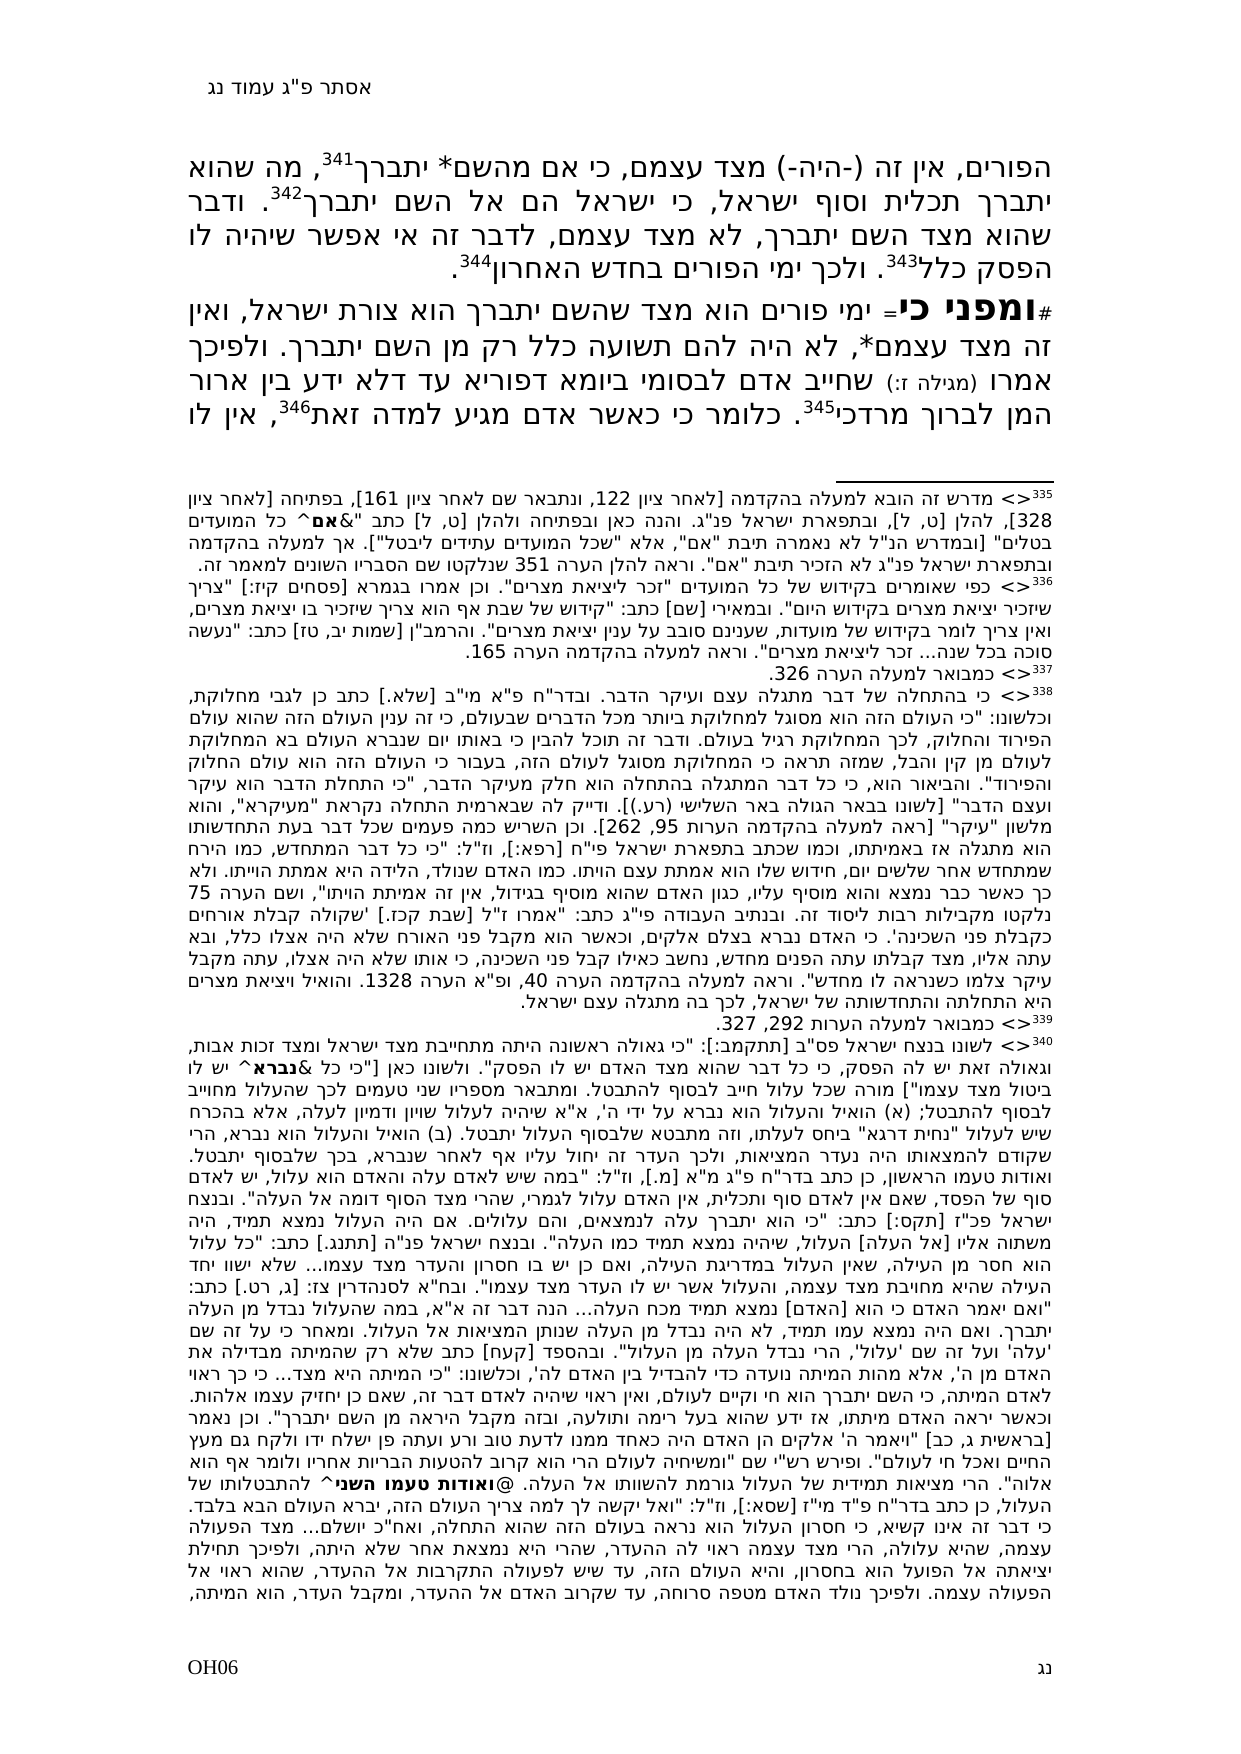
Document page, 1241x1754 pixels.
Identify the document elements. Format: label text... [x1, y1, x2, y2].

text #ומפני כי= ימי פורים הוא מצד שהשם יתברך הוא צורת ישראל, ואין זה מצד עצמם*, לא היה להם תשועה כלל רק מן השם יתברך. ולפיכך אמרו (מגילה ז:) שחייב אדם לבסומי ביומא דפוריא עד דלא ידע בין ארור המן לברוך מרדכי. כלומר כי כאשר אדם מגיע למדה זאת, אין לו שום עזר כלל, כי לא ידע דבר, ואין לו יכולת. וכך ישראל באותו שעה, לא היה העזר והתשועה דבר מה מצד עצמם, רק מן השם יתברך היתה הישועה הזאת לגמרי, והיה כאיש אשר לא ידע דבר, שאין לו תשועה מצד עצמו כלל. כך הוא פירוש זה. ועם כי כבר נתבאר למעלה עניין זה גם כן, הלא הכל שורש אחד אמת ונכון. ועוד יתבאר בסוף המגילה בפסוק (להלן ט, ל) "דברי שלום ואמת". [187, 286, 1053, 431]
text #וכאשר תבין= אלו דברים אז תדע להבין מה שאמרו ז"ל אם כל המועדים בטלים, ימי הפורים לא יהיו בטלים. וזה כי כל המועדים זכר ליציאת מצרים, ויציאת מצרים הוא התחלת ישראל, וזהו עצם ישראל. אף שההתחלה הוא מן השם יתברך, מכל מקום דבר זה יש לו הפסק ובטול, כי כל נברא יש לו ביטול מצד עצמו, יהיה מי שהוא. ולפיכך המועדים זכר ליציאת מצרים, ויציאת מצרים הוא התחלת ישראל, וכל דבר יש לו סוף, ולכן יש בטול למועדים. אבל ימי הפורים, אין זה (-היה-) מצד עצמם, כי אם מהשם* יתברך, מה שהוא יתברך תכלית וסוף ישראל, כי ישראל הם אל השם יתברך. ודבר שהוא מצד השם יתברך, לא מצד עצמם, לדבר זה אי אפשר שיהיה לו הפסק כלל. ולכך ימי הפורים בחדש האחרון. [187, 150, 1053, 286]
